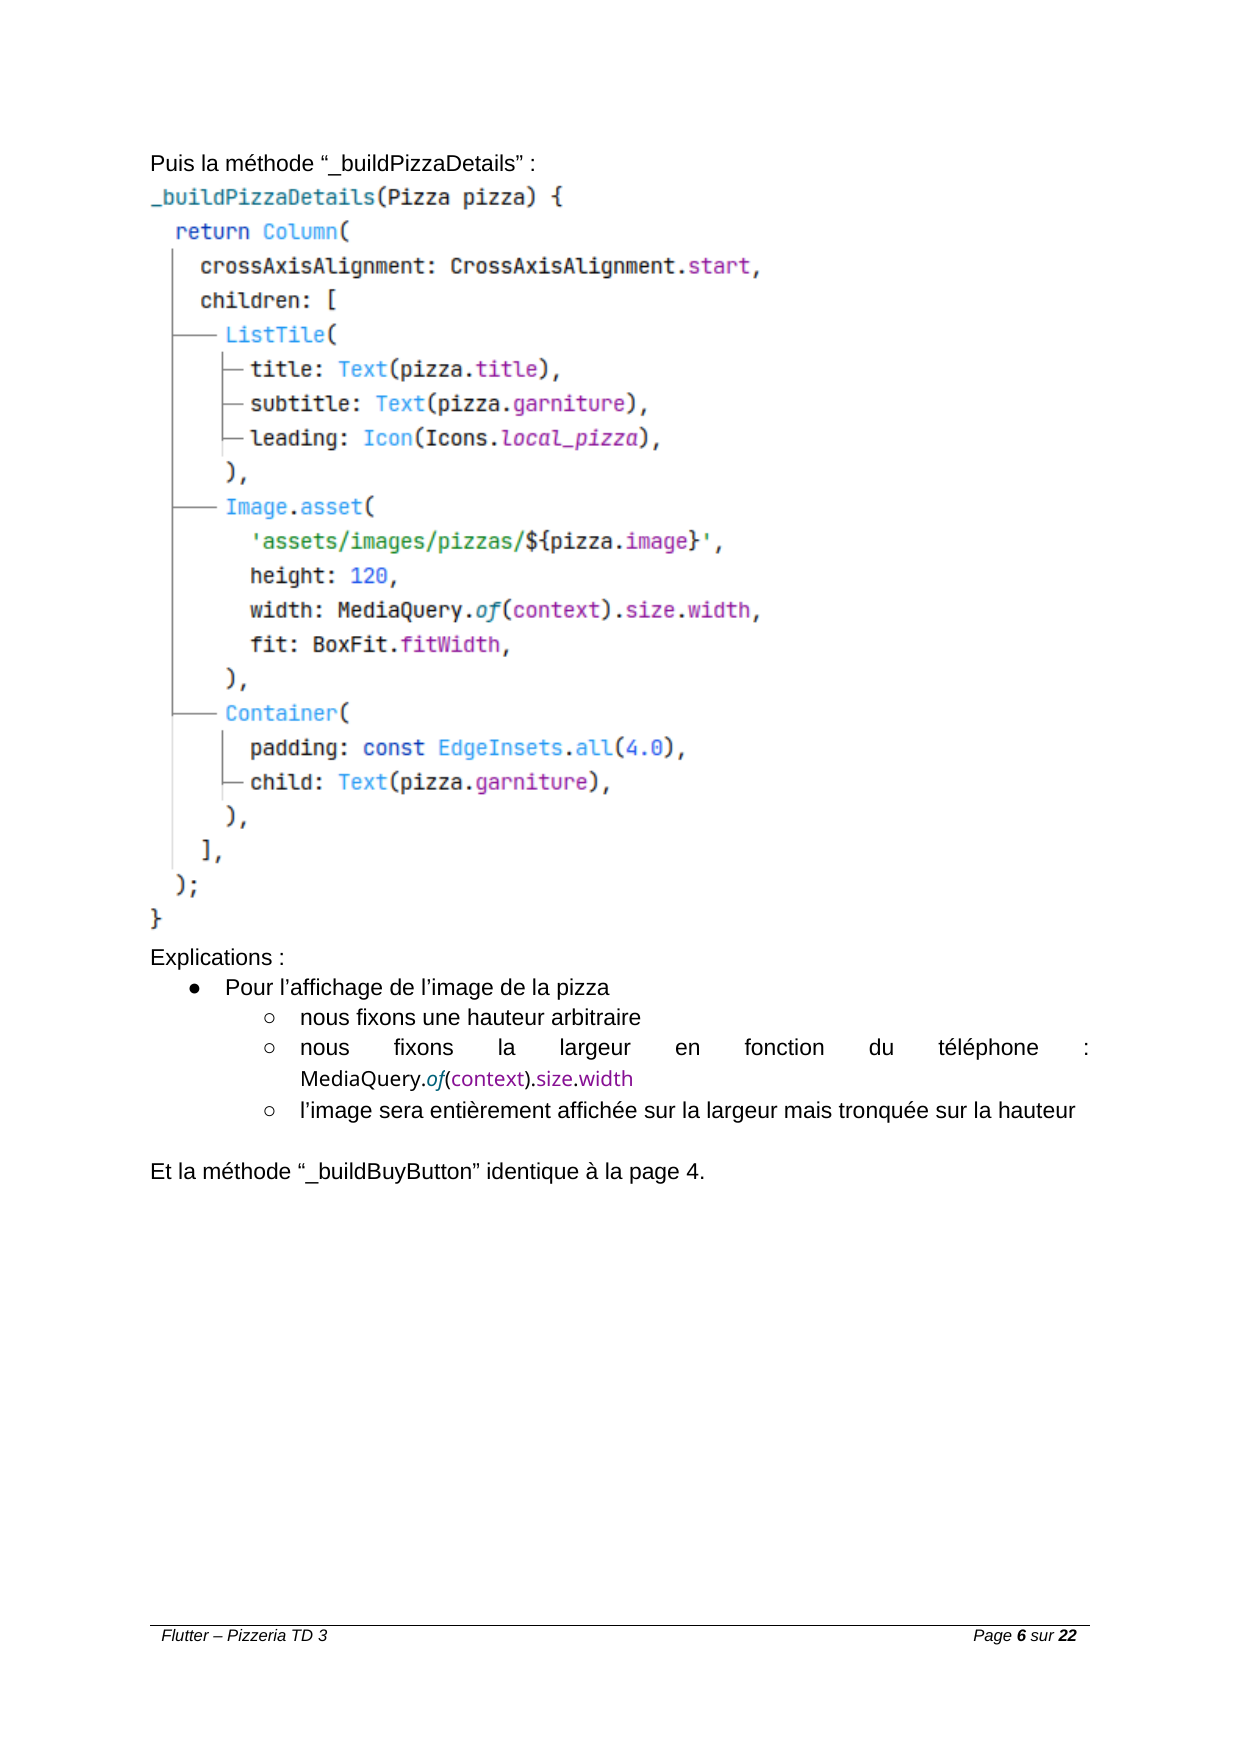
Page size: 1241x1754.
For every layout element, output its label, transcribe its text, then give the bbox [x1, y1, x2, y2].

list nous fixons la largeur en fonction du téléphone : MediaQuery.of(context).size.width [262, 1034, 1090, 1093]
list Pour l’affichage de l’image de la pizza [187, 974, 1090, 1000]
list nous fixons une hauteur arbitraire [262, 1004, 1090, 1030]
text Explications : [150, 943, 1090, 970]
text Puis la méthode “_buildPizzaDetails” : [150, 150, 1090, 176]
list l’image sera entièrement affichée sur la largeur mais tronquée sur la hauteur [262, 1097, 1090, 1123]
text Et la méthode “_buildBuyButton” identique à la page 4. [150, 1158, 1090, 1184]
picture [150, 180, 774, 940]
